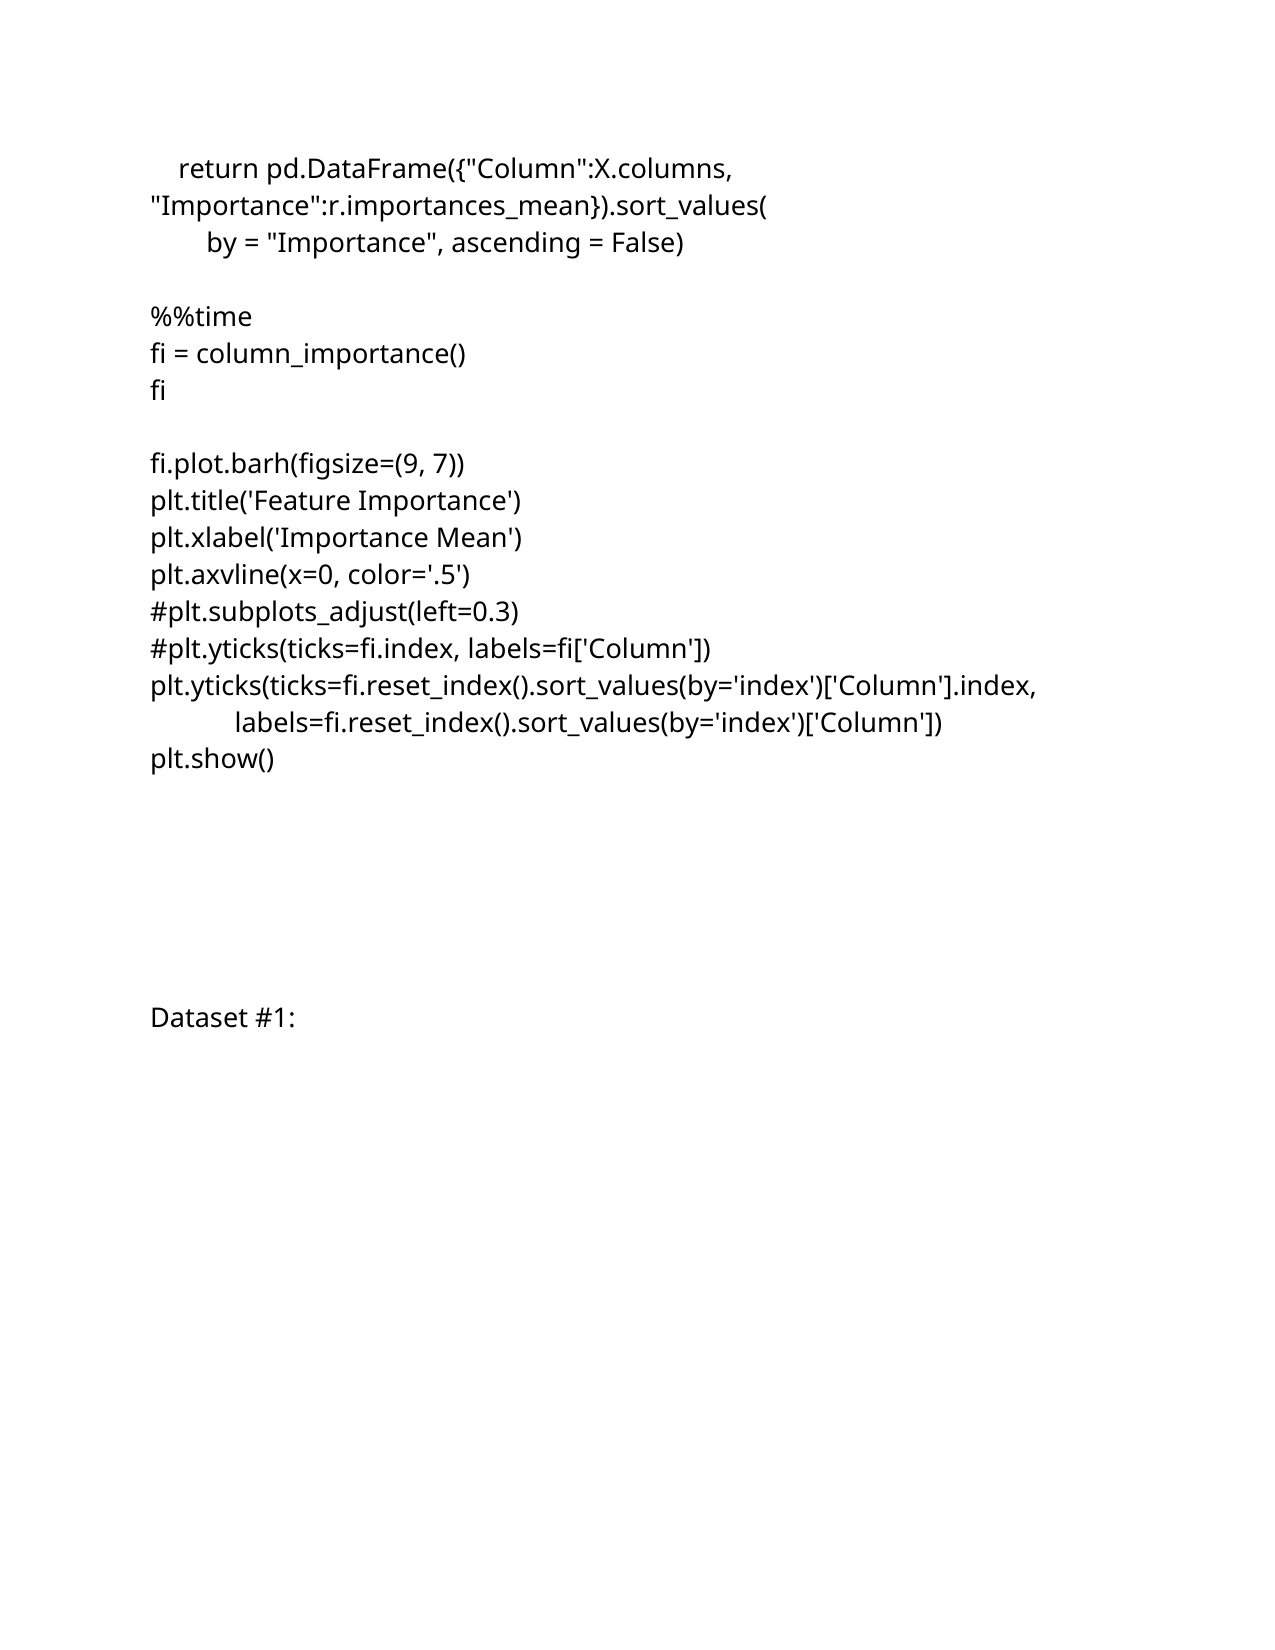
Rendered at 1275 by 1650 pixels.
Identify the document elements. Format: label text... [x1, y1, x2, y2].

text plt.xlabel('Importance Mean') [150, 519, 1125, 556]
text labels=fi.reset_index().sort_values(by='index')['Column']) [150, 703, 1125, 740]
text %%time [150, 297, 1125, 334]
text Dataset #1: [150, 998, 1125, 1035]
text plt.yticks(ticks=fi.reset_index().sort_values(by='index')['Column'].index, [150, 666, 1125, 703]
text #plt.yticks(ticks=fi.index, labels=fi['Column']) [150, 629, 1125, 666]
text fi.plot.barh(figsize=(9, 7)) [150, 445, 1125, 482]
text return pd.DataFrame({"Column":X.columns, "Importance":r.importances_mean}).sort_values( [150, 150, 1125, 224]
text #plt.subplots_adjust(left=0.3) [150, 592, 1125, 629]
text plt.show() [150, 740, 1125, 777]
text fi = column_importance() [150, 334, 1125, 371]
text fi [150, 371, 1125, 408]
text plt.axvline(x=0, color='.5') [150, 556, 1125, 592]
text plt.title('Feature Importance') [150, 482, 1125, 519]
text by = "Importance", ascending = False) [150, 224, 1125, 261]
